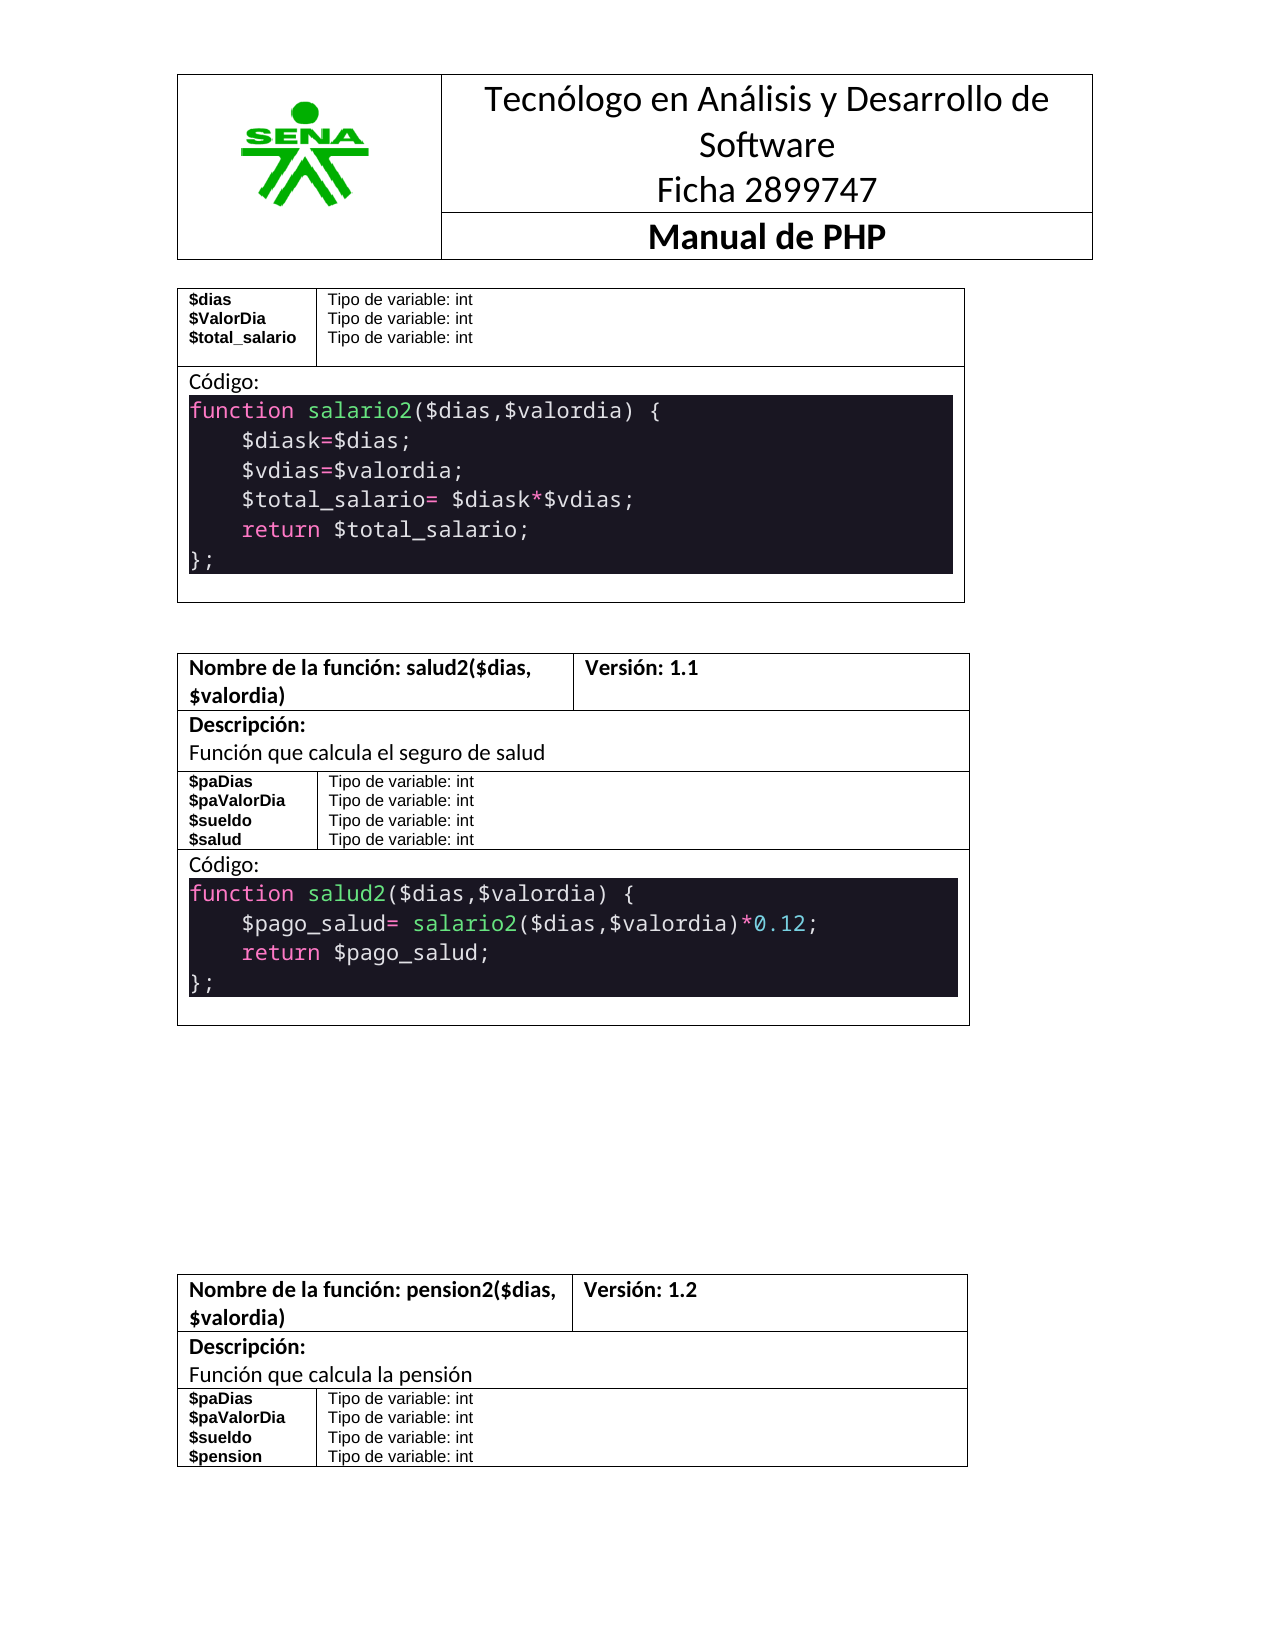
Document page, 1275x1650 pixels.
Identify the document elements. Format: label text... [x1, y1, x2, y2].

table_cell Tipo de variable: int Tipo de variable: int Tipo de variable: int Tipo de variable: int [318, 772, 969, 849]
table_cell Código: function salario2($dias,$valordia) { $diask=$dias; $vdias=$valordia; $total_salario= $diask*$vdias; return $total_salario; }; [178, 367, 964, 602]
table_cell $paDias $paValorDia $sueldo $salud [178, 772, 317, 849]
picture [223, 92, 383, 220]
table_cell Código: function salud2($dias,$valordia) { $pago_salud= salario2($dias,$valordia)*0.12; return $pago_salud; }; [178, 850, 969, 1025]
table_header Nombre de la función: pension2($dias, $valordia) [178, 1275, 572, 1331]
table_cell Descripción: Función que calcula la pensión [178, 1332, 967, 1388]
table_cell Tipo de variable: int Tipo de variable: int Tipo de variable: int [317, 289, 964, 366]
table_header Versión: 1.2 [573, 1275, 967, 1331]
table_header Nombre de la función: salud2($dias, $valordia) [178, 654, 573, 709]
table_cell $dias $ValorDia $total_salario [178, 289, 316, 366]
table_cell Tipo de variable: int Tipo de variable: int Tipo de variable: int Tipo de variable: int [317, 1389, 967, 1466]
table_cell Descripción: Función que calcula el seguro de salud [178, 711, 969, 771]
table_header Versión: 1.1 [574, 654, 969, 709]
table_cell $paDias $paValorDia $sueldo $pension [178, 1389, 316, 1466]
